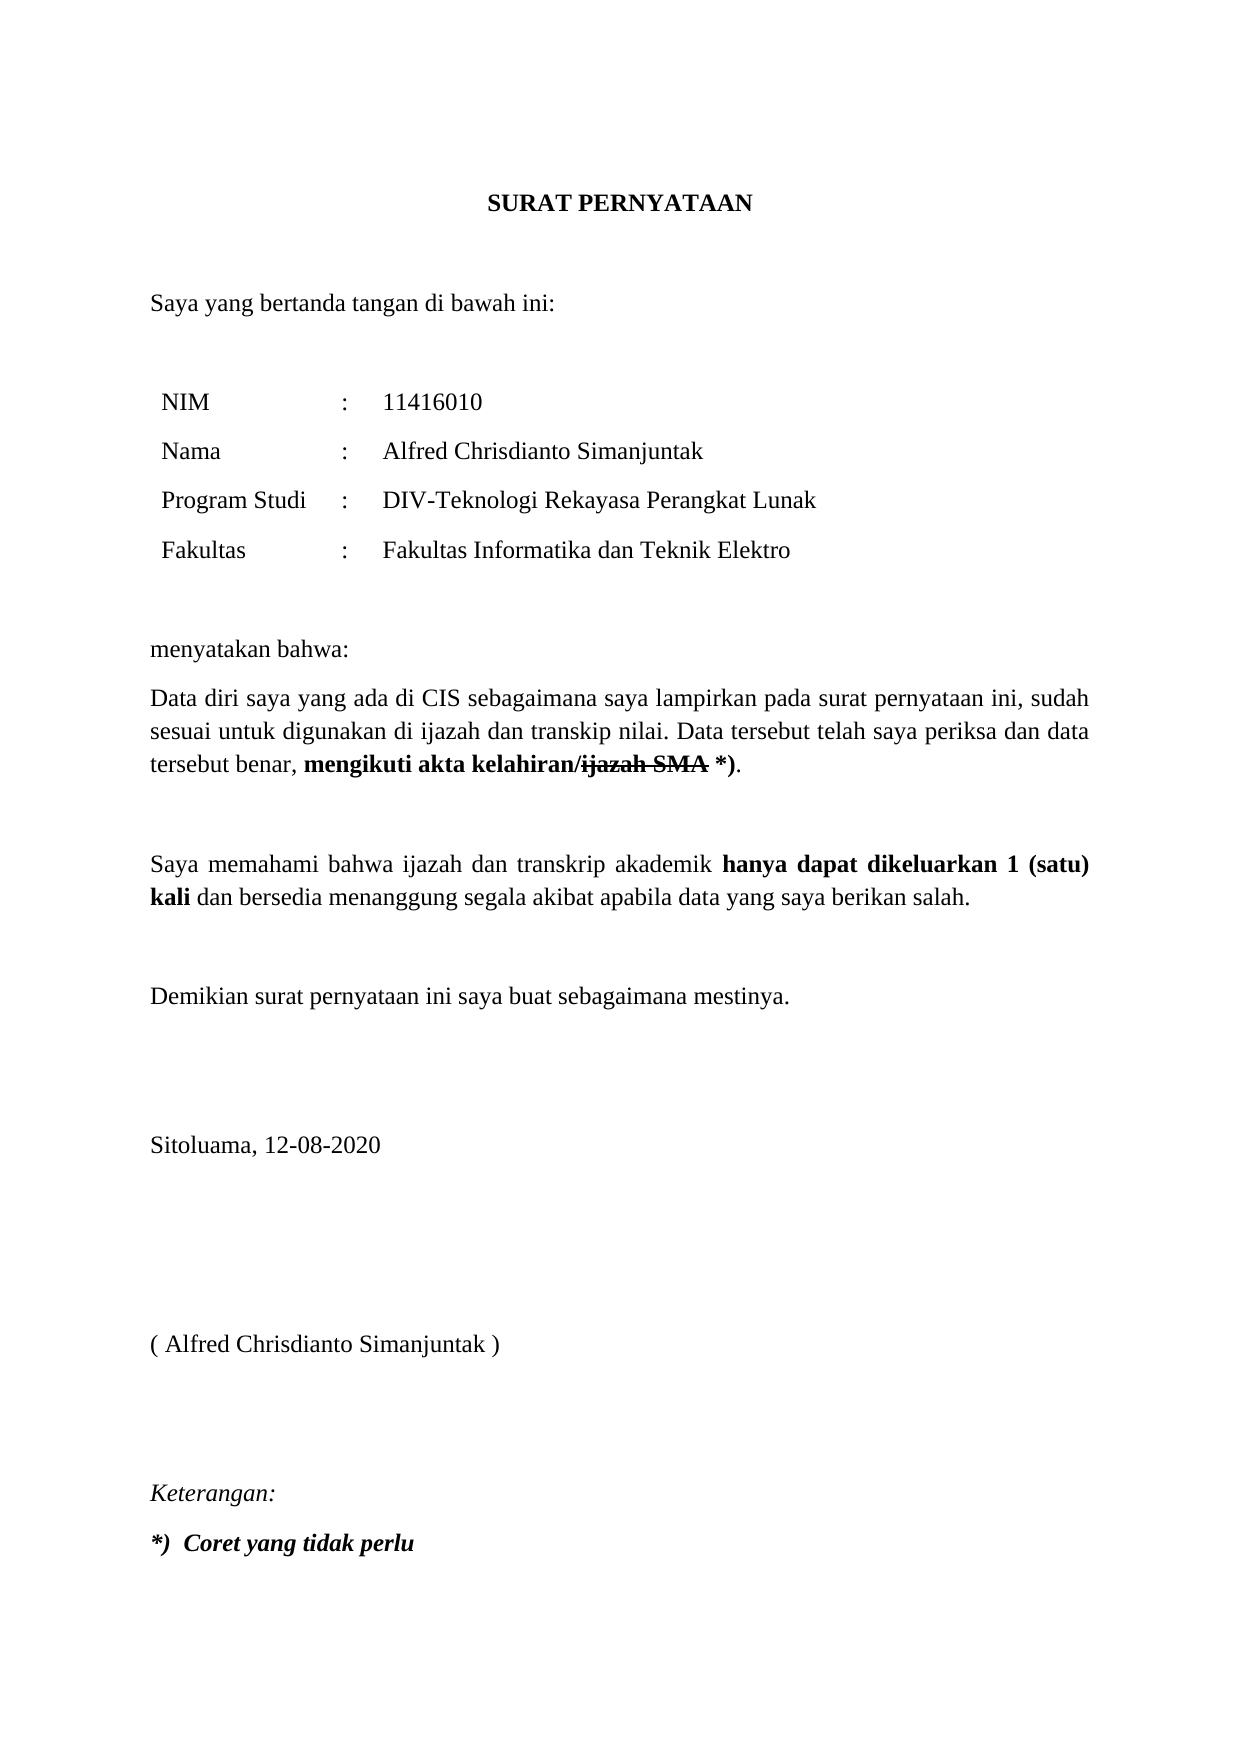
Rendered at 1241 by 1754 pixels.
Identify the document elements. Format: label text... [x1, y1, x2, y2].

text Saya yang bertanda tangan di bawah ini: [150, 288, 1090, 316]
text Keterangan: [150, 1478, 1090, 1507]
text *) Coret yang tidak perlu [150, 1528, 1090, 1557]
text SURAT PERNYATAAN [150, 188, 1090, 217]
text Data diri saya yang ada di CIS sebagaimana saya lampirkan pada surat pernyataan ini, sudah sesuai untuk digunakan di ijazah dan transkip nilai. Data tersebut telah saya periksa dan data tersebut benar, mengikuti akta kelahiran/ijazah SMA *). [150, 683, 1090, 778]
table_cell DIV-Teknologi Rekayasa Perangkat Lunak [371, 486, 1099, 535]
table_cell : [330, 486, 371, 535]
text Saya memahami bahwa ijazah dan transkrip akademik hanya dapat dikeluarkan 1 (satu) kali dan bersedia menanggung segala akibat apabila data yang saya berikan salah. [150, 849, 1090, 911]
text ( Alfred Chrisdianto Simanjuntak ) [150, 1329, 1090, 1358]
text Demikian surat pernyataan ini saya buat sebagaimana mestinya. [150, 981, 1090, 1010]
table_cell Alfred Chrisdianto Simanjuntak [371, 436, 1099, 486]
table_cell : [330, 535, 371, 584]
table_cell : [330, 436, 371, 486]
table_cell Fakultas Informatika dan Teknik Elektro [371, 535, 1099, 584]
text menyatakan bahwa: [150, 634, 1090, 662]
text Sitoluama, 12-08-2020 [150, 1130, 1090, 1159]
table_header 11416010 [371, 387, 1099, 436]
table_header : [330, 387, 371, 436]
table_cell Program Studi [150, 486, 330, 535]
table_cell Nama [150, 436, 330, 486]
table_cell Fakultas [150, 535, 330, 584]
table_header NIM [150, 387, 330, 436]
